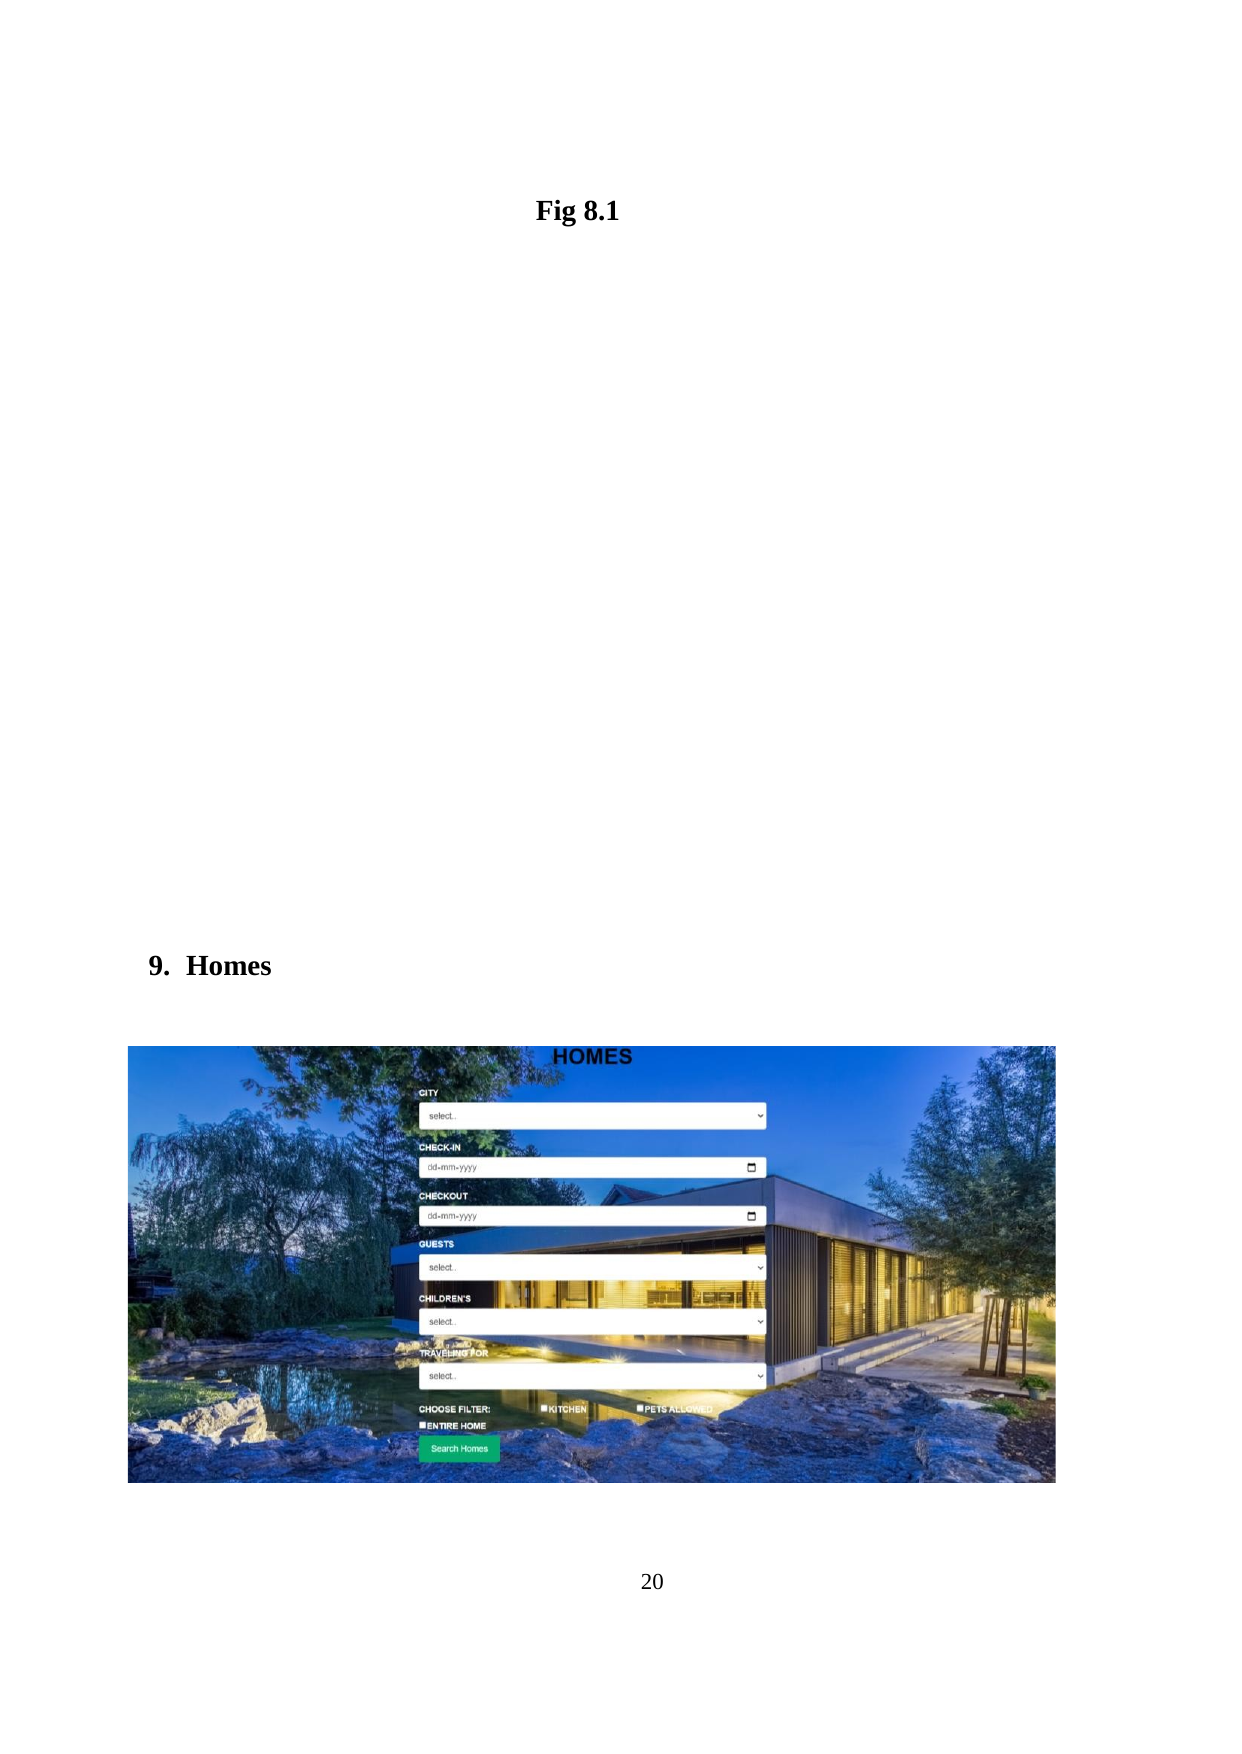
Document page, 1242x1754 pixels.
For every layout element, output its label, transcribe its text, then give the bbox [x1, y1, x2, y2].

subtitle Homes [148, 948, 918, 982]
subtitle Fig 8.1 [237, 193, 918, 227]
picture [127, 1046, 1056, 1483]
